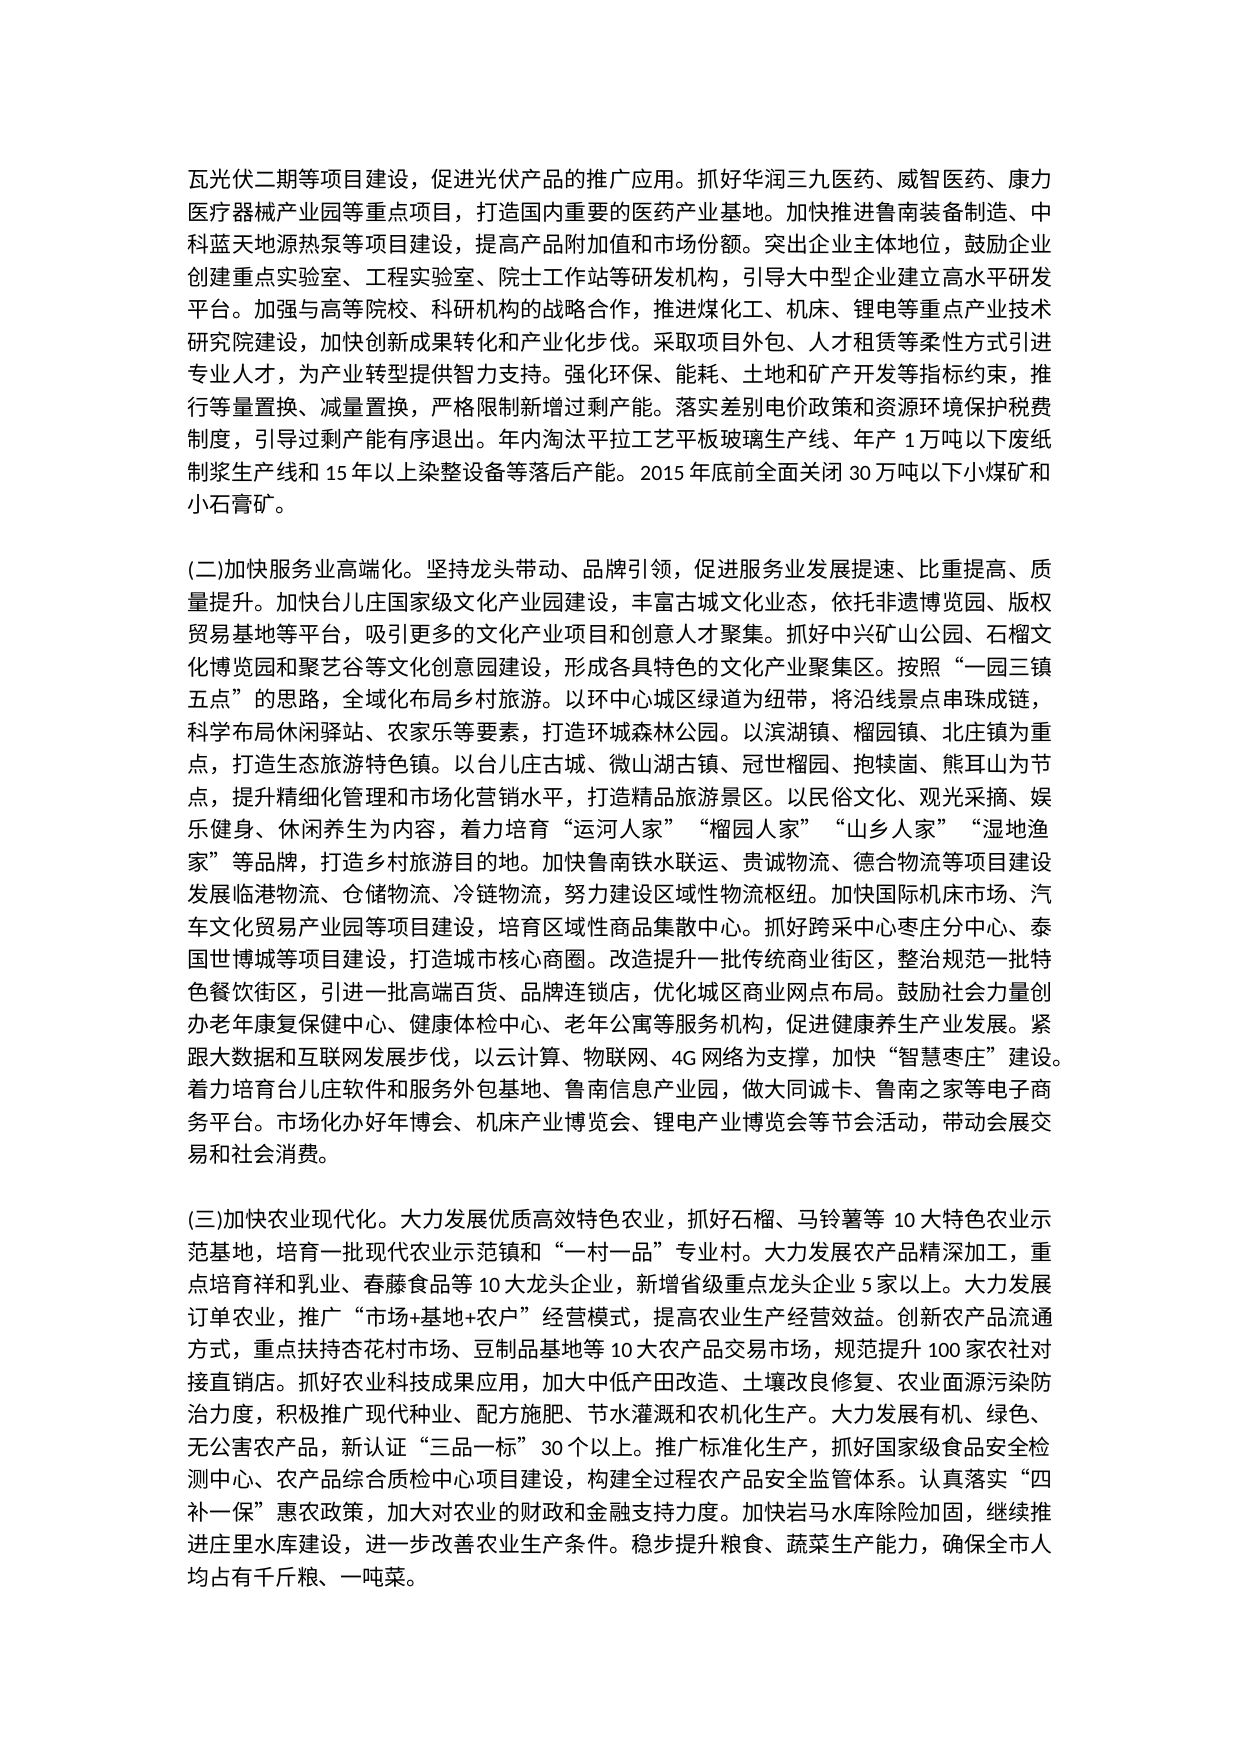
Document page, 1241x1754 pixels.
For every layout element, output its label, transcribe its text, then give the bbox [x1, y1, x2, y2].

text (二)加快服务业高端化。坚持龙头带动、品牌引领，促进服务业发展提速、比重提高、质量提升。加快台儿庄国家级文化产业园建设，丰富古城文化业态，依托非遗博览园、版权贸易基地等平台，吸引更多的文化产业项目和创意人才聚集。抓好中兴矿山公园、石榴文化博览园和聚艺谷等文化创意园建设，形成各具特色的文化产业聚集区。按照“一园三镇五点”的思路，全域化布局乡村旅游。以环中心城区绿道为纽带，将沿线景点串珠成链，科学布局休闲驿站、农家乐等要素，打造环城森林公园。以滨湖镇、榴园镇、北庄镇为重点，打造生态旅游特色镇。以台儿庄古城、微山湖古镇、冠世榴园、抱犊崮、熊耳山为节点，提升精细化管理和市场化营销水平，打造精品旅游景区。以民俗文化、观光采摘、娱乐健身、休闲养生为内容，着力培育“运河人家”“榴园人家”“山乡人家”“湿地渔家”等品牌，打造乡村旅游目的地。加快鲁南铁水联运、贵诚物流、德合物流等项目建设，发展临港物流、仓储物流、冷链物流，努力建设区域性物流枢纽。加快国际机床市场、汽车文化贸易产业园等项目建设，培育区域性商品集散中心。抓好跨采中心枣庄分中心、泰国世博城等项目建设，打造城市核心商圈。改造提升一批传统商业街区，整治规范一批特色餐饮街区，引进一批高端百货、品牌连锁店，优化城区商业网点布局。鼓励社会力量创办老年康复保健中心、健康体检中心、老年公寓等服务机构，促进健康养生产业发展。紧跟大数据和互联网发展步伐，以云计算、物联网、4G网络为支撑，加快“智慧枣庄”建设。着力培育台儿庄软件和服务外包基地、鲁南信息产业园，做大同诚卡、鲁南之家等电子商务平台。市场化办好年博会、机床产业博览会、锂电产业博览会等节会活动，带动会展交易和社会消费。 [187, 552, 1053, 1169]
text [187, 162, 1053, 519]
text (三)加快农业现代化。大力发展优质高效特色农业，抓好石榴、马铃薯等10大特色农业示范基地，培育一批现代农业示范镇和“一村一品”专业村。大力发展农产品精深加工，重点培育祥和乳业、春藤食品等10大龙头企业，新增省级重点龙头企业5家以上。大力发展订单农业，推广“市场+基地+农户”经营模式，提高农业生产经营效益。创新农产品流通方式，重点扶持杏花村市场、豆制品基地等10大农产品交易市场，规范提升100家农社对接直销店。抓好农业科技成果应用，加大中低产田改造、土壤改良修复、农业面源污染防治力度，积极推广现代种业、配方施肥、节水灌溉和农机化生产。大力发展有机、绿色、无公害农产品，新认证“三品一标”30个以上。推广标准化生产，抓好国家级食品安全检测中心、农产品综合质检中心项目建设，构建全过程农产品安全监管体系。认真落实“四补一保”惠农政策，加大对农业的财政和金融支持力度。加快岩马水库除险加固，继续推进庄里水库建设，进一步改善农业生产条件。稳步提升粮食、蔬菜生产能力，确保全市人均占有千斤粮、一吨菜。 [187, 1202, 1053, 1592]
